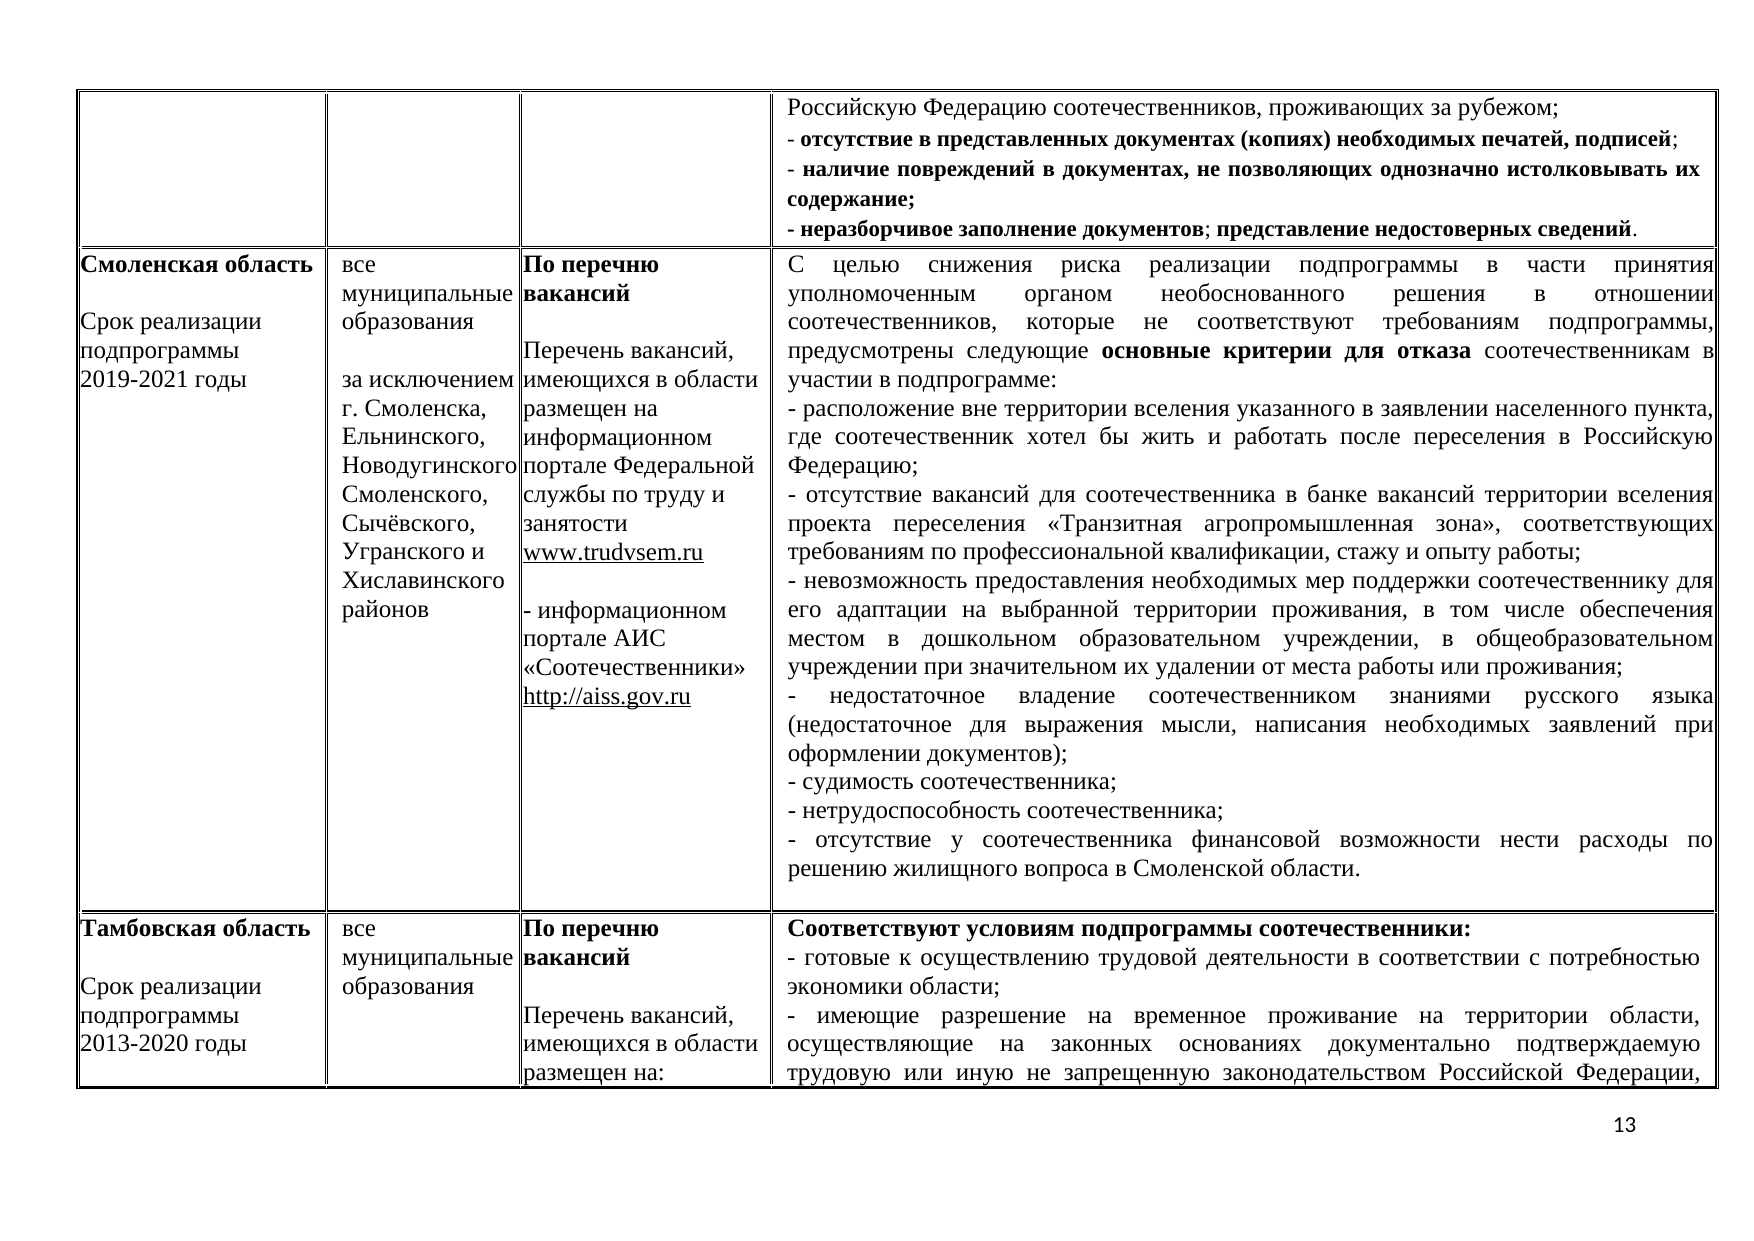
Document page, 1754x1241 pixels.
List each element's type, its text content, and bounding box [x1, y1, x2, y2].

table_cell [326, 92, 521, 246]
table_cell По перечню вакансий Перечень вакансий, имеющихся в области размещен на информационном портале Федеральной службы по труду и занятости www.trudvsem.ru - информационном портале АИС «Соотечественники» http://aiss.gov.ru [522, 249, 770, 910]
table_cell все муниципальные образования за исключением г. Смоленска, Ельнинского, Новодугинского Смоленского, Сычёвского, Угранского и Хиславинского районов [328, 249, 519, 910]
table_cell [80, 92, 326, 246]
table_cell Смоленская область Срок реализации подпрограммы 2019-2021 годы [78, 246, 326, 910]
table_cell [772, 910, 1716, 1086]
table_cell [80, 910, 326, 1086]
table_cell С целью снижения риска реализации подпрограммы в части принятия уполномоченным органом необоснованного решения в отношении соотечественников, которые не соответствуют требованиям подпрограммы, предусмотрены следующие основные критерии для отказа соотечественникам в участии в подпрограмме: - расположение вне территории вселения указанного в заявлении населенного пункта, где соотечественник хотел бы жить и работать после переселения в Российскую Федерацию; - отсутствие вакансий для соотечественника в банке вакансий территории вселения проекта переселения «Транзитная агропромышленная зона», соответствующих требованиям по профессиональной квалификации, стажу и опыту работы; - невозможность предоставления необходимых мер поддержки соотечественнику для его адаптации на выбранной территории проживания, в том числе обеспечения местом в дошкольном образовательном учреждении, в общеобразовательном учреждении при значительном их удалении от места работы или проживания; - недостаточное владение соотечественником знаниями русского языка (недостаточное для выражения мысли, написания необходимых заявлений при оформлении документов); - судимость соотечественника; - нетрудоспособность соотечественника; - отсутствие у соотечественника финансовой возможности нести расходы по решению жилищного вопроса в Смоленской области. [772, 246, 1717, 910]
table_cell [772, 92, 1715, 246]
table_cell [521, 92, 772, 246]
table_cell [326, 914, 521, 1086]
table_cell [521, 914, 772, 1086]
